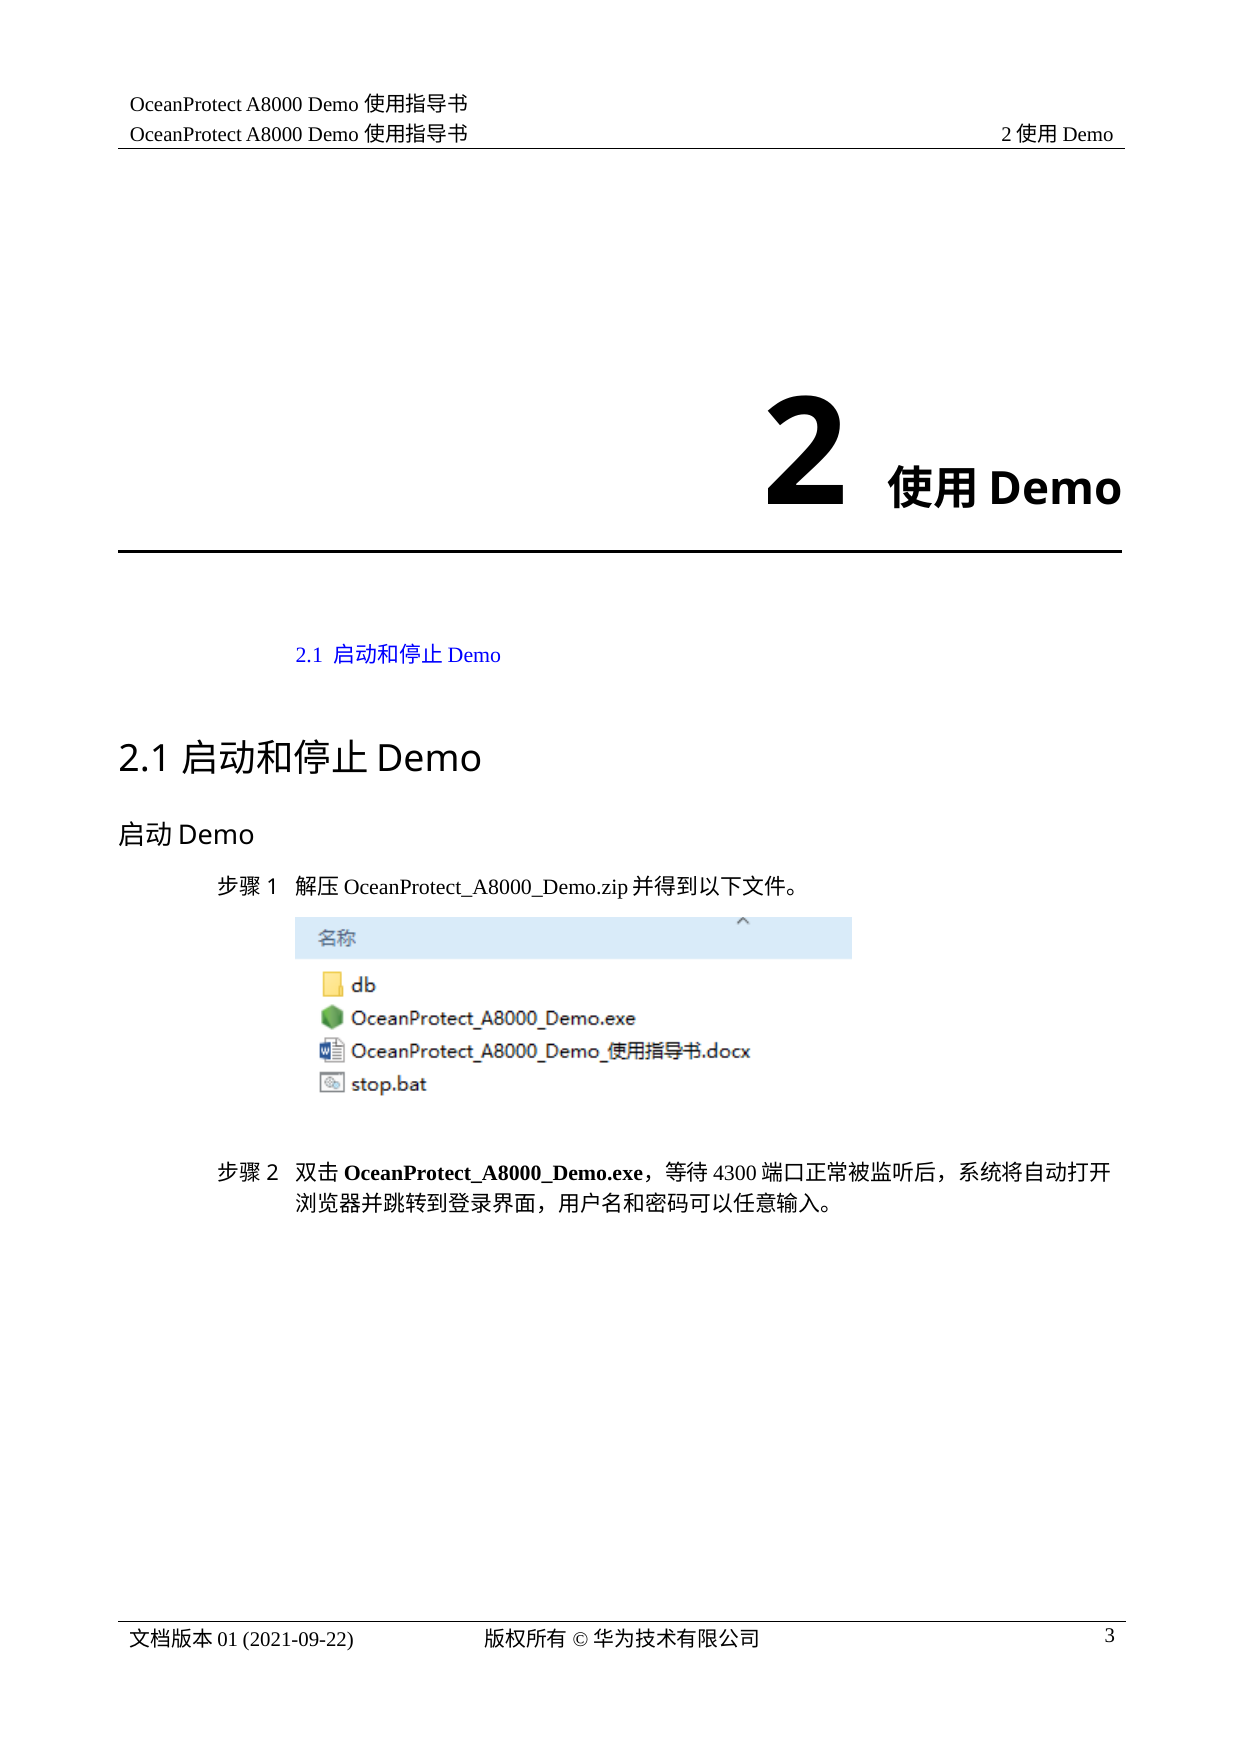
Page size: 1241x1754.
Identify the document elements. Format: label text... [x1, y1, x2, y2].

list 解压OceanProtect_A8000_Demo.zip并得到以下文件。 [279, 869, 1122, 901]
text 2.1 启动和停止Demo [295, 637, 1122, 668]
text 双击OceanProtect_A8000_Demo.exe，等待4300端口正常被监听后，系统将自动打开浏览器并跳转到登录界面，用户名和密码可以任意输入。 [279, 1155, 1122, 1218]
text 启动Demo [118, 813, 1122, 852]
picture [295, 917, 852, 1138]
subtitle 启动和停止Demo [118, 731, 1122, 782]
subtitle 使用Demo [118, 344, 1122, 550]
